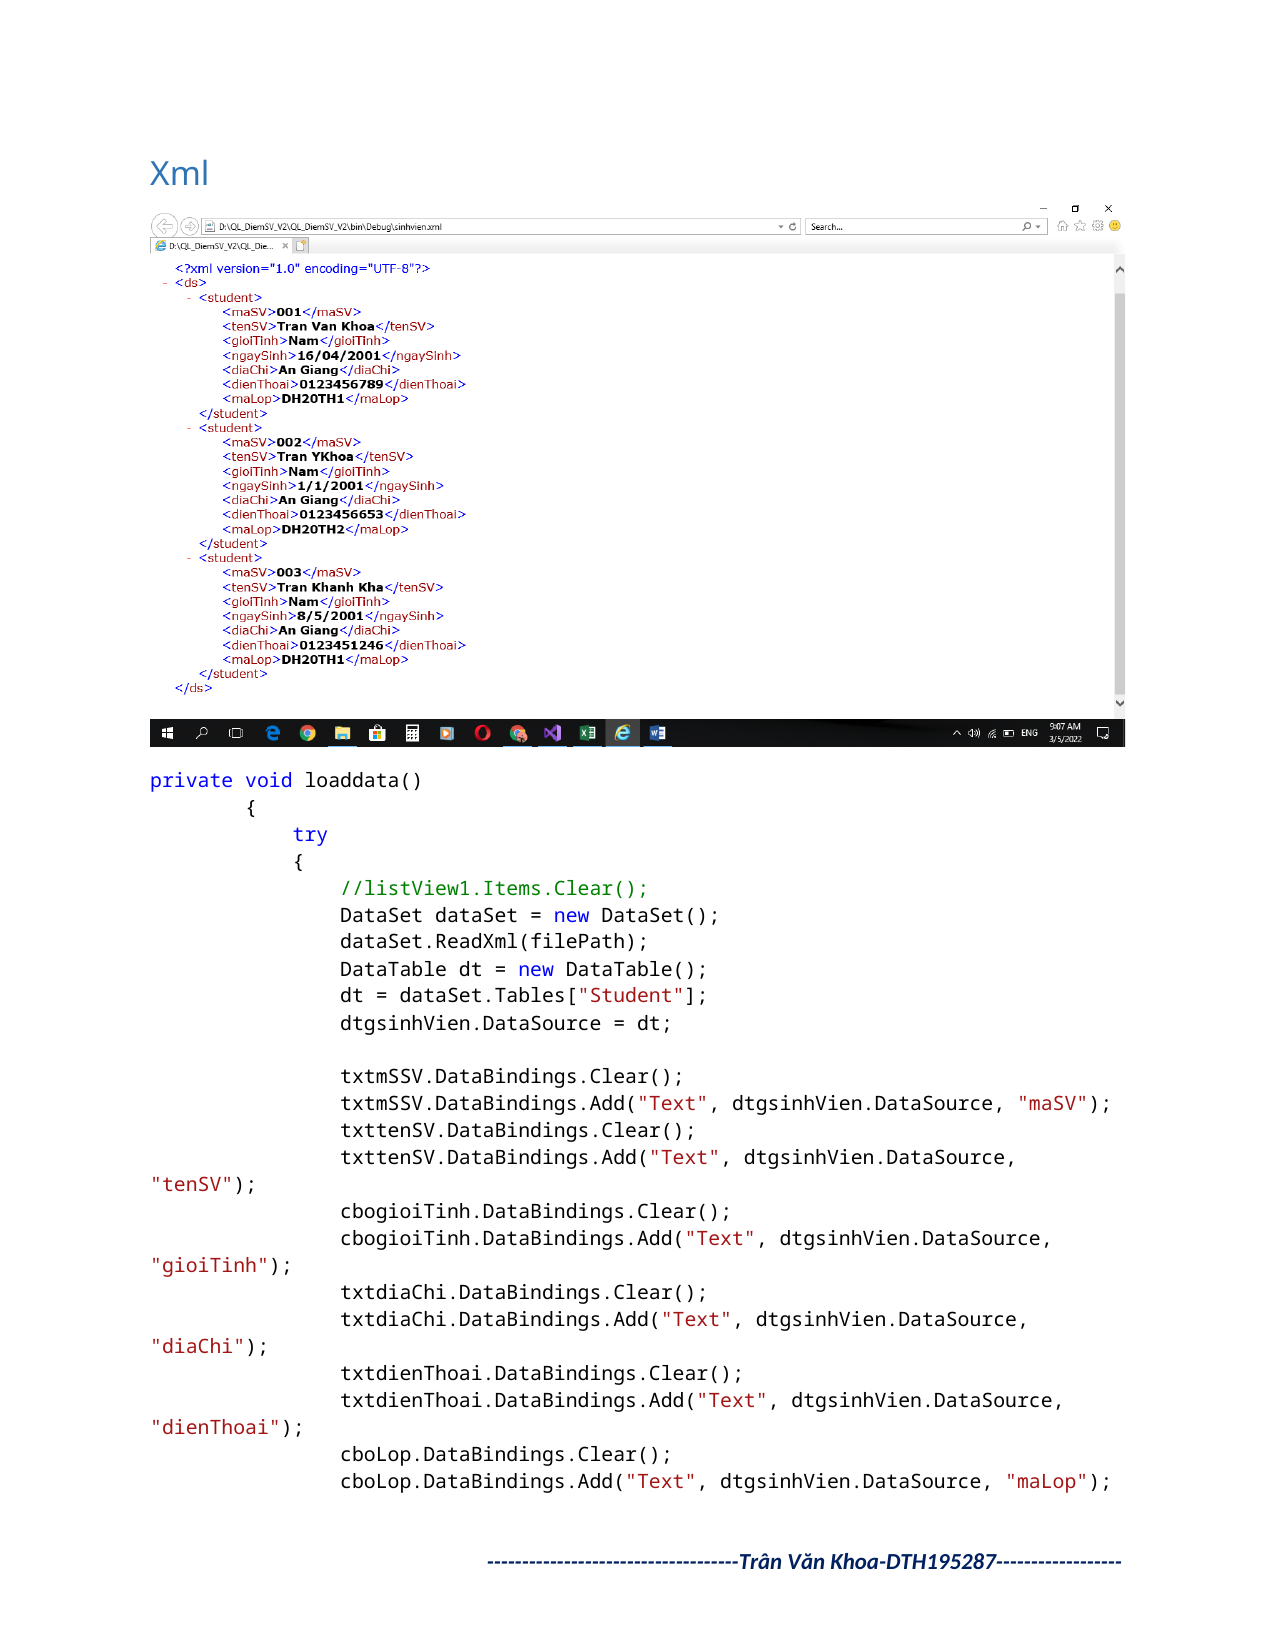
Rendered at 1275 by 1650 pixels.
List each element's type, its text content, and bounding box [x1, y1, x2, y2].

text cbogioiTinh.DataBindings.Add("Text", dtgsinhVien.DataSource, "gioiTinh"); [150, 1224, 1125, 1278]
text txttenSV.DataBindings.Clear(); [150, 1117, 1125, 1144]
text cbogioiTinh.DataBindings.Clear(); [150, 1198, 1125, 1224]
text dt = dataSet.Tables["Student"]; [150, 982, 1125, 1009]
text try [150, 820, 1125, 847]
text DataTable dt = new DataTable(); [150, 955, 1125, 982]
text txtmSSV.DataBindings.Add("Text", dtgsinhVien.DataSource, "maSV"); [150, 1090, 1125, 1117]
picture [150, 198, 1125, 747]
text { [150, 793, 1125, 820]
text //listView1.Items.Clear(); [150, 874, 1125, 901]
text cboLop.DataBindings.Add("Text", dtgsinhVien.DataSource, "maLop"); [150, 1467, 1125, 1494]
text cboLop.DataBindings.Clear(); [150, 1440, 1125, 1467]
text { [150, 847, 1125, 874]
text txttenSV.DataBindings.Add("Text", dtgsinhVien.DataSource, "tenSV"); [150, 1144, 1125, 1198]
text private void loaddata() [150, 766, 1125, 793]
text txtdienThoai.DataBindings.Clear(); [150, 1359, 1125, 1386]
text txtdiaChi.DataBindings.Clear(); [150, 1278, 1125, 1306]
text txtdienThoai.DataBindings.Add("Text", dtgsinhVien.DataSource, "dienThoai"); [150, 1386, 1125, 1440]
text txtmSSV.DataBindings.Clear(); [150, 1063, 1125, 1090]
text txtdiaChi.DataBindings.Add("Text", dtgsinhVien.DataSource, "diaChi"); [150, 1306, 1125, 1359]
subtitle Xml [150, 150, 1125, 195]
text dataSet.ReadXml(filePath); [150, 928, 1125, 955]
text DataSet dataSet = new DataSet(); [150, 901, 1125, 928]
text dtgsinhVien.DataSource = dt; [150, 1009, 1125, 1036]
